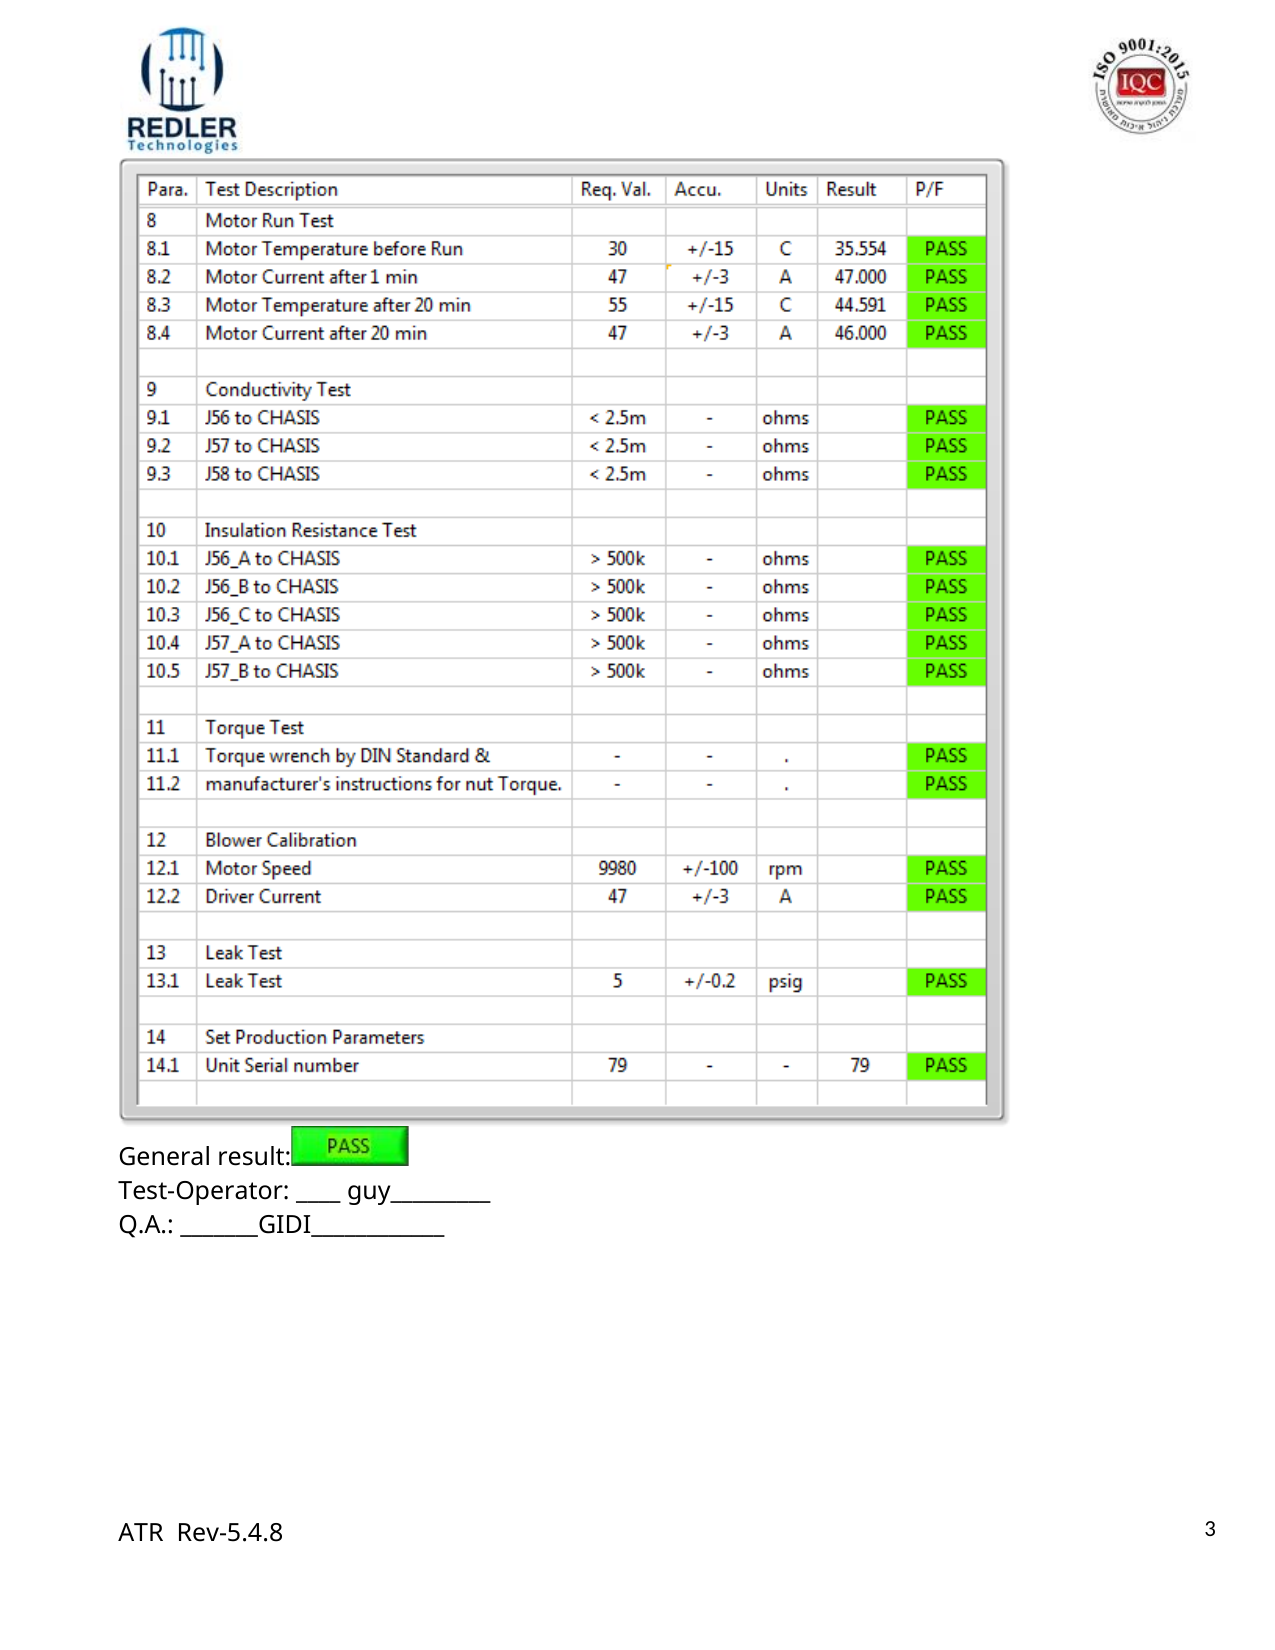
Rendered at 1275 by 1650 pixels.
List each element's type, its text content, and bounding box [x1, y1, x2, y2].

text General result: [118, 1127, 1216, 1173]
text Test-Operator: ____ guy_________ [118, 1173, 1216, 1207]
text Q.A.: _______GIDI____________ [118, 1207, 1216, 1241]
picture [118, 6, 1216, 1166]
